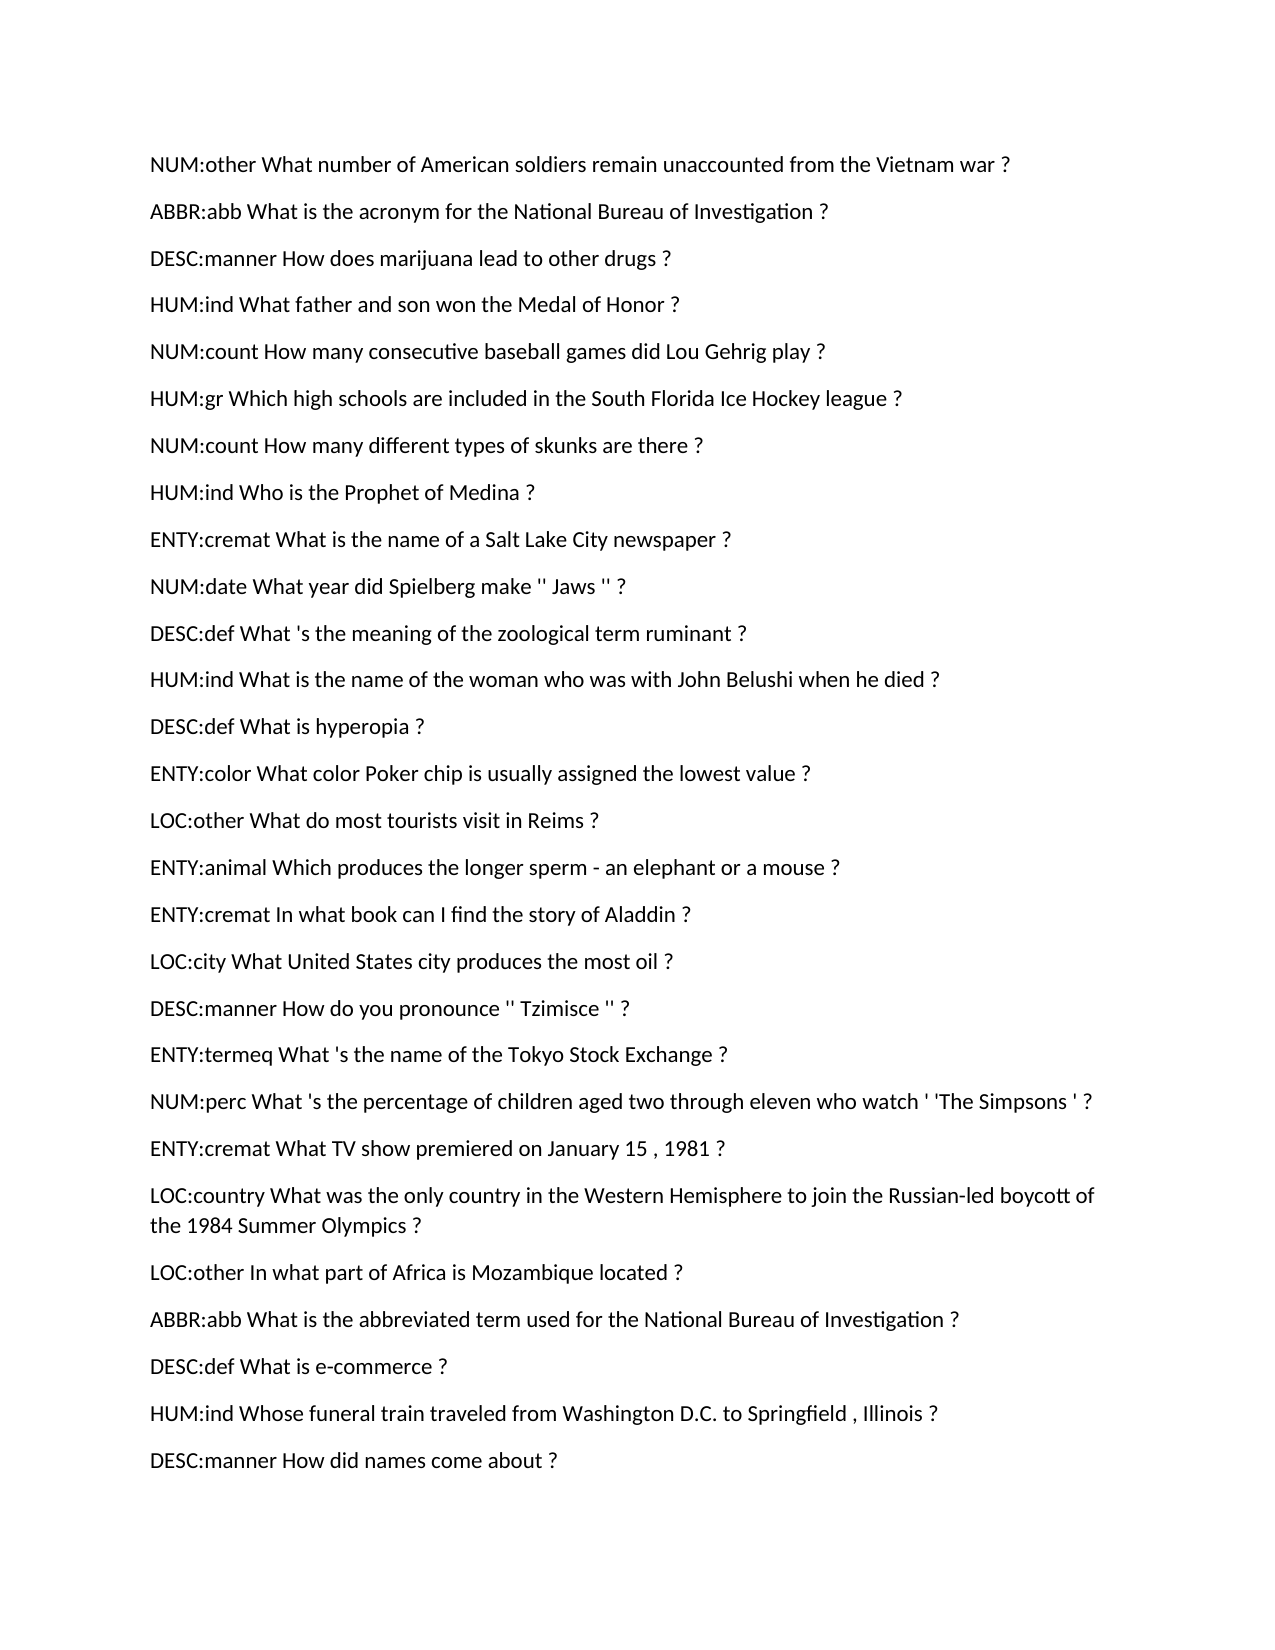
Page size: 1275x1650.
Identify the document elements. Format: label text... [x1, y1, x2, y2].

text DESC:manner How does marijuana lead to other drugs ? [150, 244, 1125, 272]
text NUM:other What number of American soldiers remain unaccounted from the Vietnam war ? [150, 150, 1125, 178]
text NUM:count How many consecutive baseball games did Lou Gehrig play ? [150, 337, 1125, 366]
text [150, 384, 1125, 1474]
text ABBR:abb What is the acronym for the National Bureau of Investigation ? [150, 197, 1125, 225]
text HUM:ind What father and son won the Medal of Honor ? [150, 291, 1125, 319]
